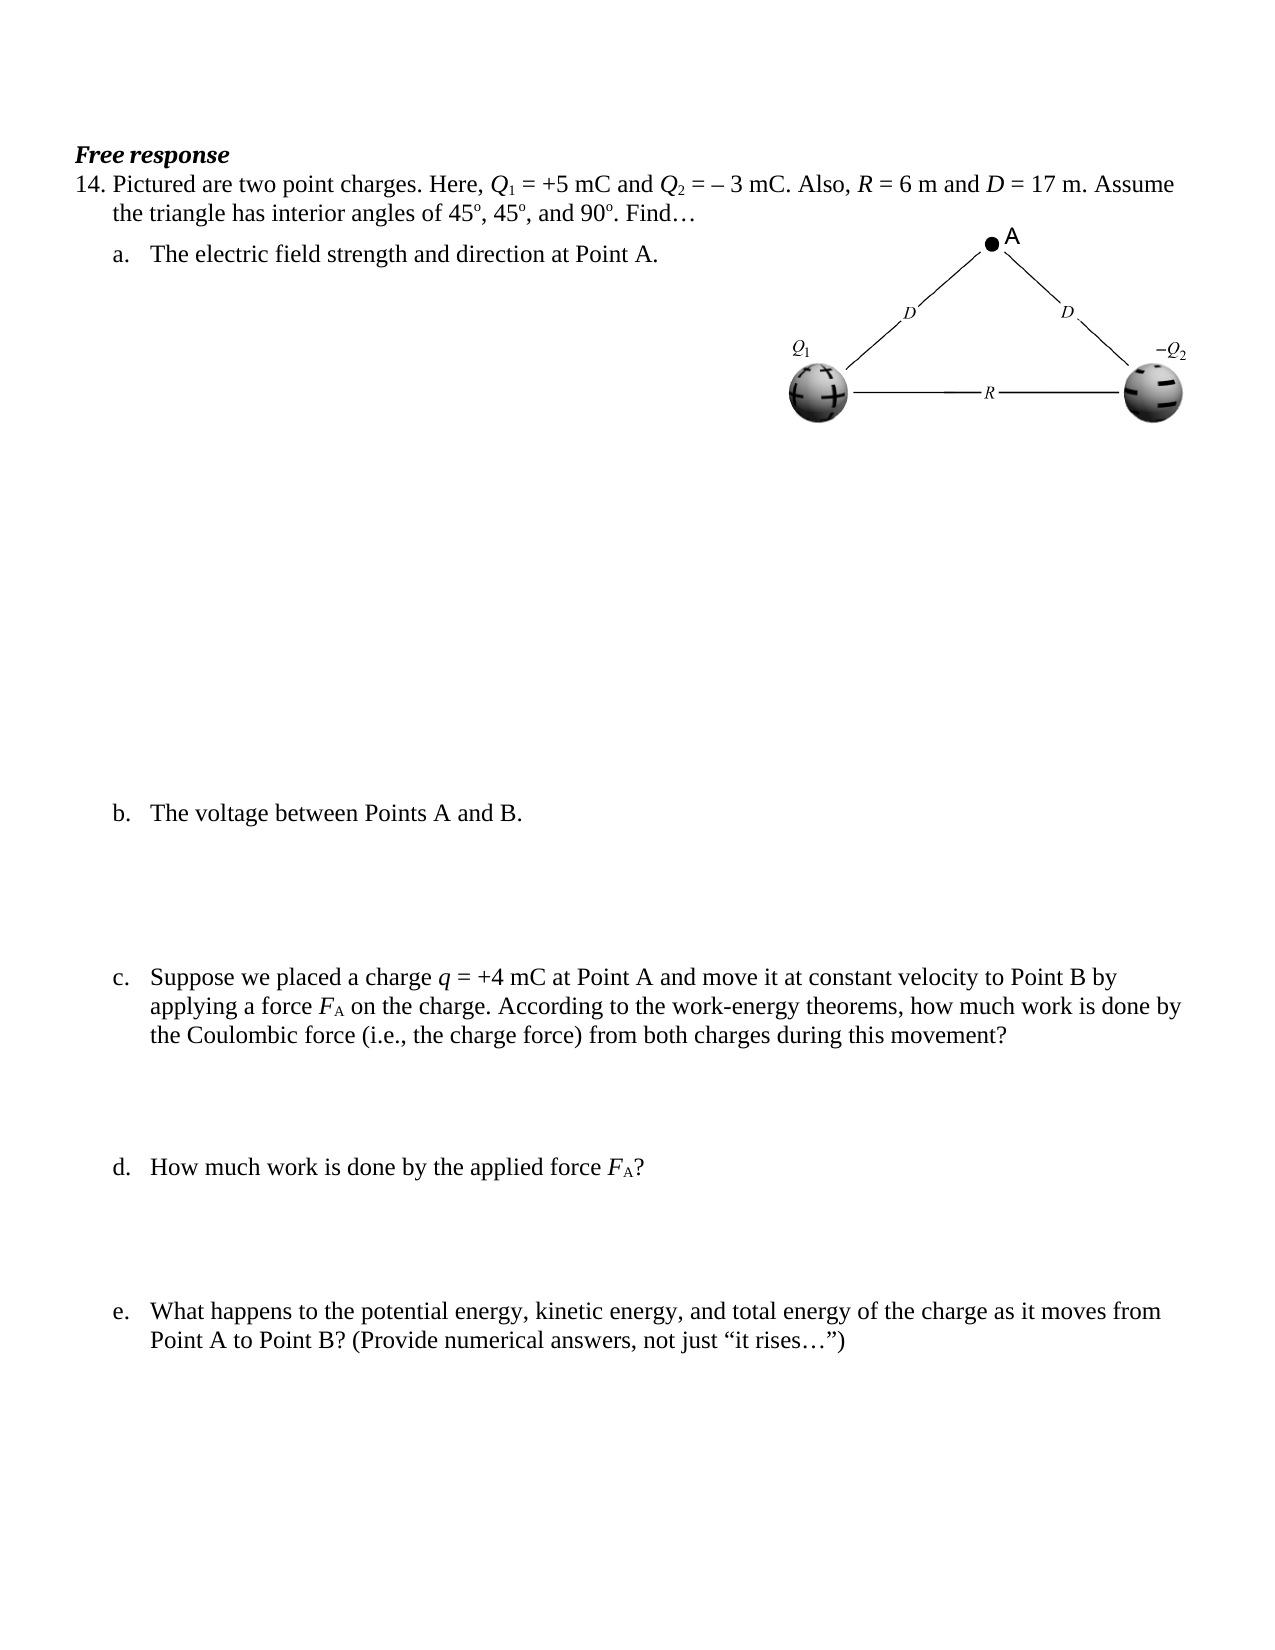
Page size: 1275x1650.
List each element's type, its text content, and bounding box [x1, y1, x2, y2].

list Suppose we placed a charge q = +4 mC at Point A and move it at constant velocity to Point B by applying a force FA on the charge. According to the work-energy theorems, how much work is done by the Coulombic force (i.e., the charge force) from both charges during this movement? [112, 962, 1200, 1049]
picture [784, 216, 1200, 426]
list Pictured are two point charges. Here, Q1 = +5 mC and Q2 = – 3 mC. Also, R = 6 m and D = 17 m. Assume the triangle has interior angles of 45o, 45o, and 90o. Find… [75, 169, 1200, 227]
list What happens to the potential energy, kinetic energy, and total energy of the charge as it moves from Point A to Point B? (Provide numerical answers, not just “it rises…”) [112, 1296, 1200, 1354]
list The voltage between Points A and B. [112, 798, 1200, 827]
list How much work is done by the applied force FA? [112, 1152, 1200, 1180]
list The electric field strength and direction at Point A. [112, 239, 784, 268]
subtitle Free response [75, 141, 1200, 169]
